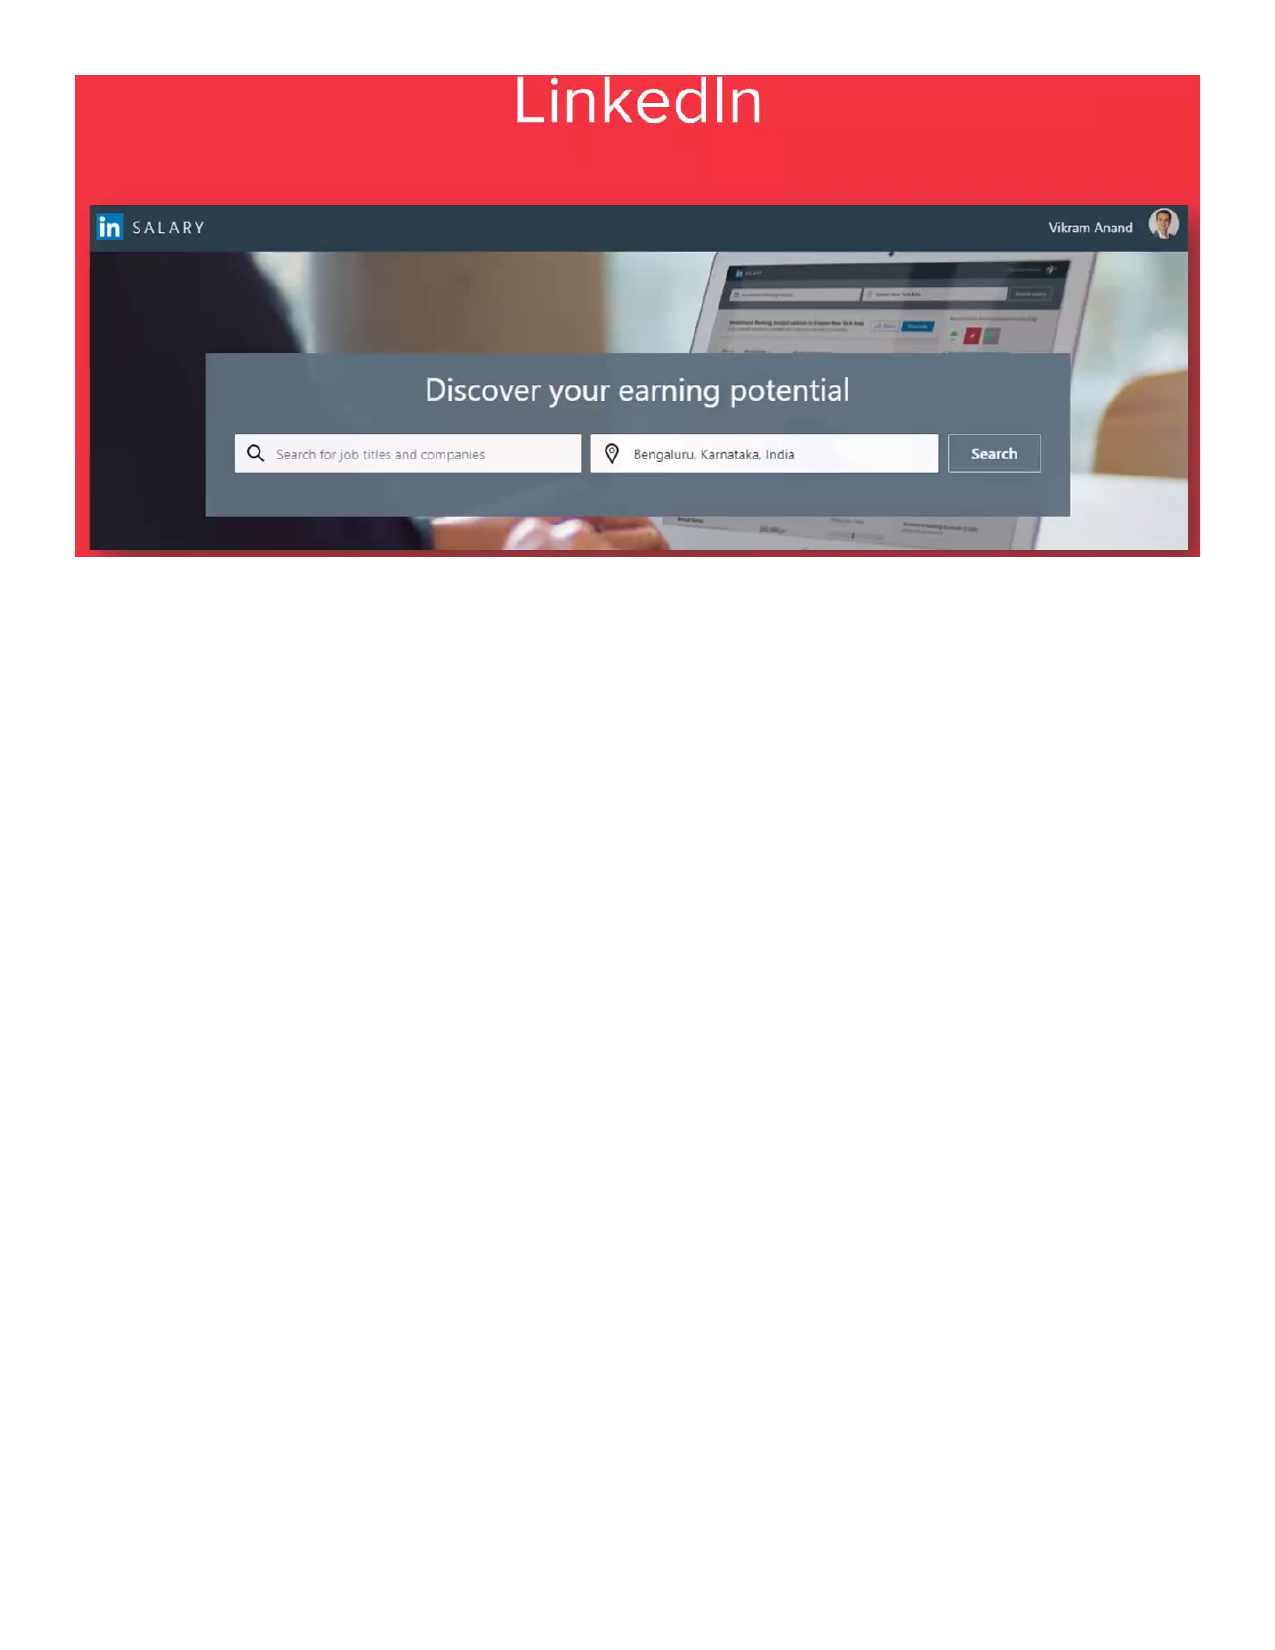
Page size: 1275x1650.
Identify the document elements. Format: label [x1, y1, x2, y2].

picture [75, 75, 1200, 557]
